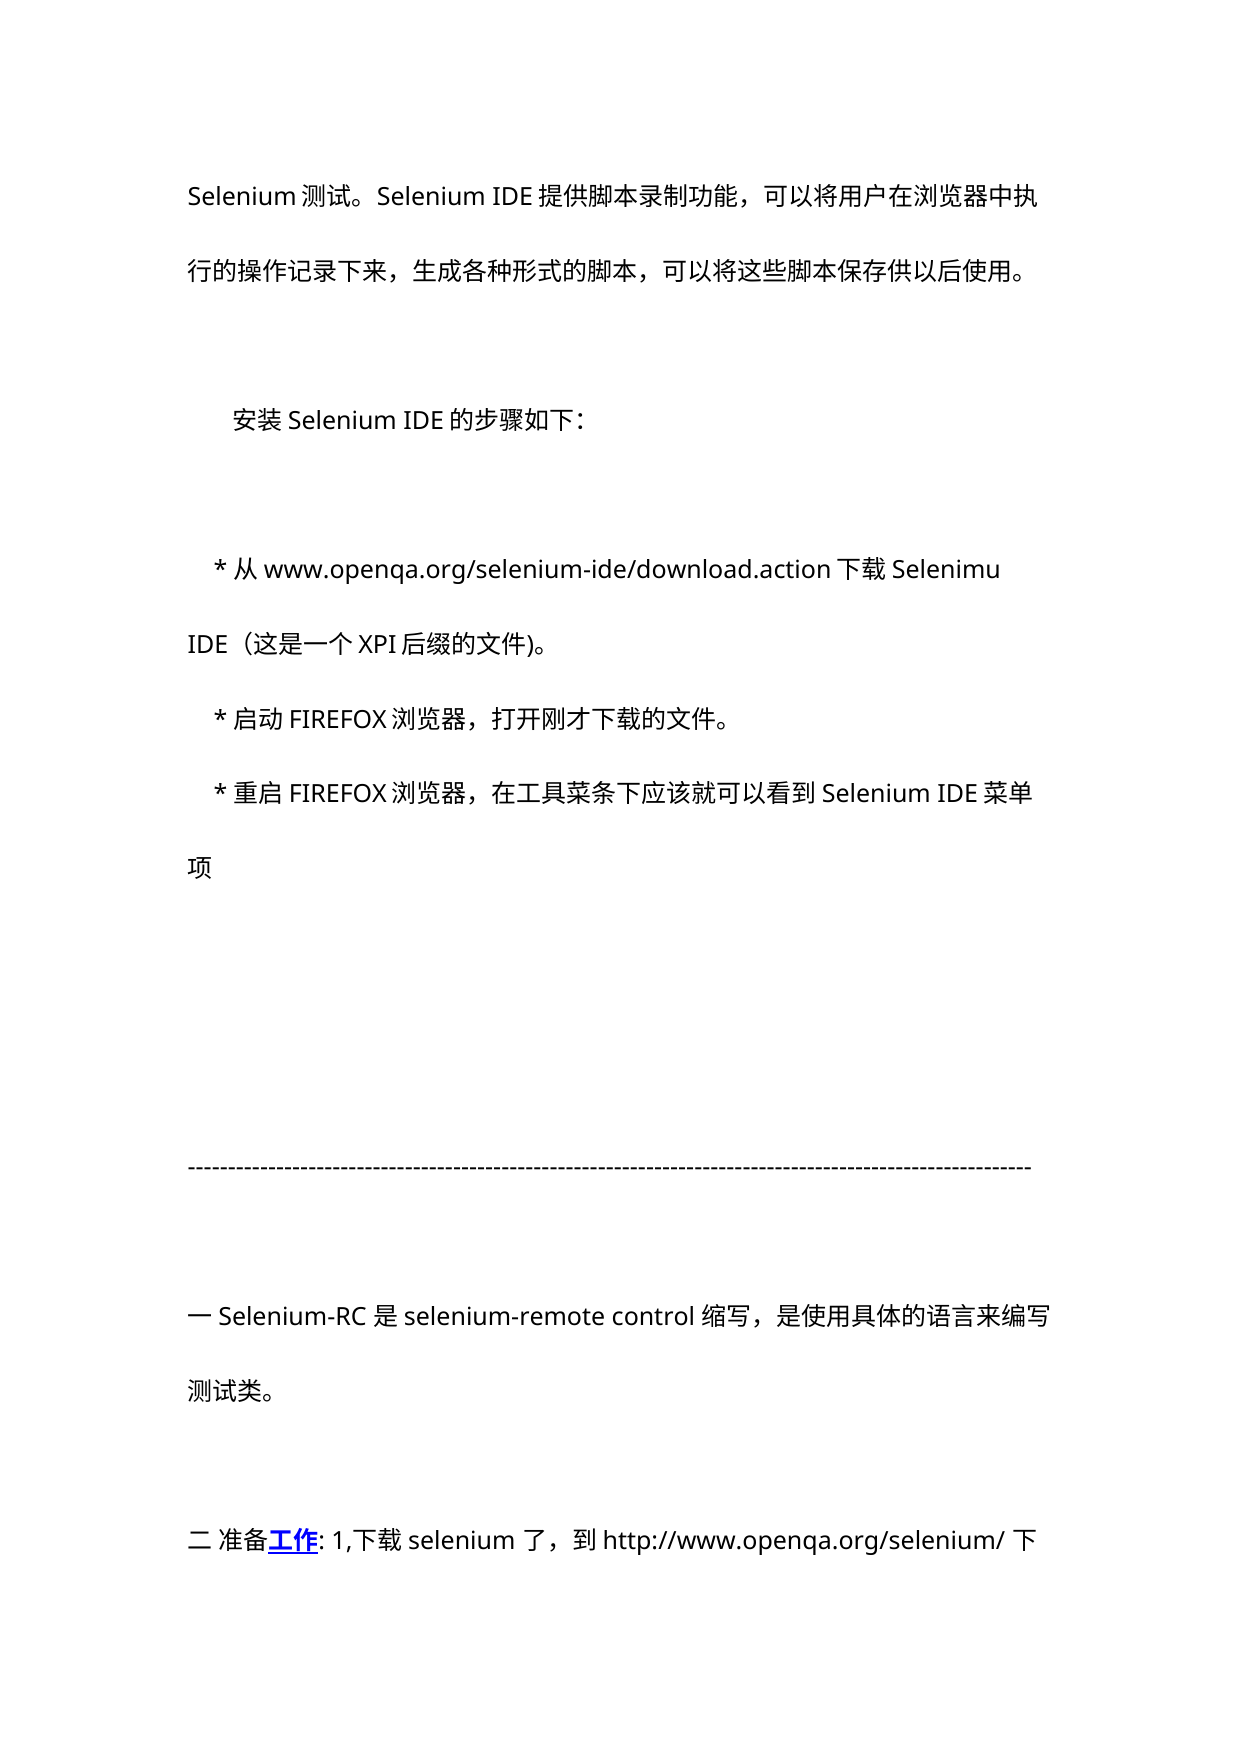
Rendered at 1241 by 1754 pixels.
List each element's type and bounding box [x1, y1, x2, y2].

text [187, 162, 1053, 1571]
